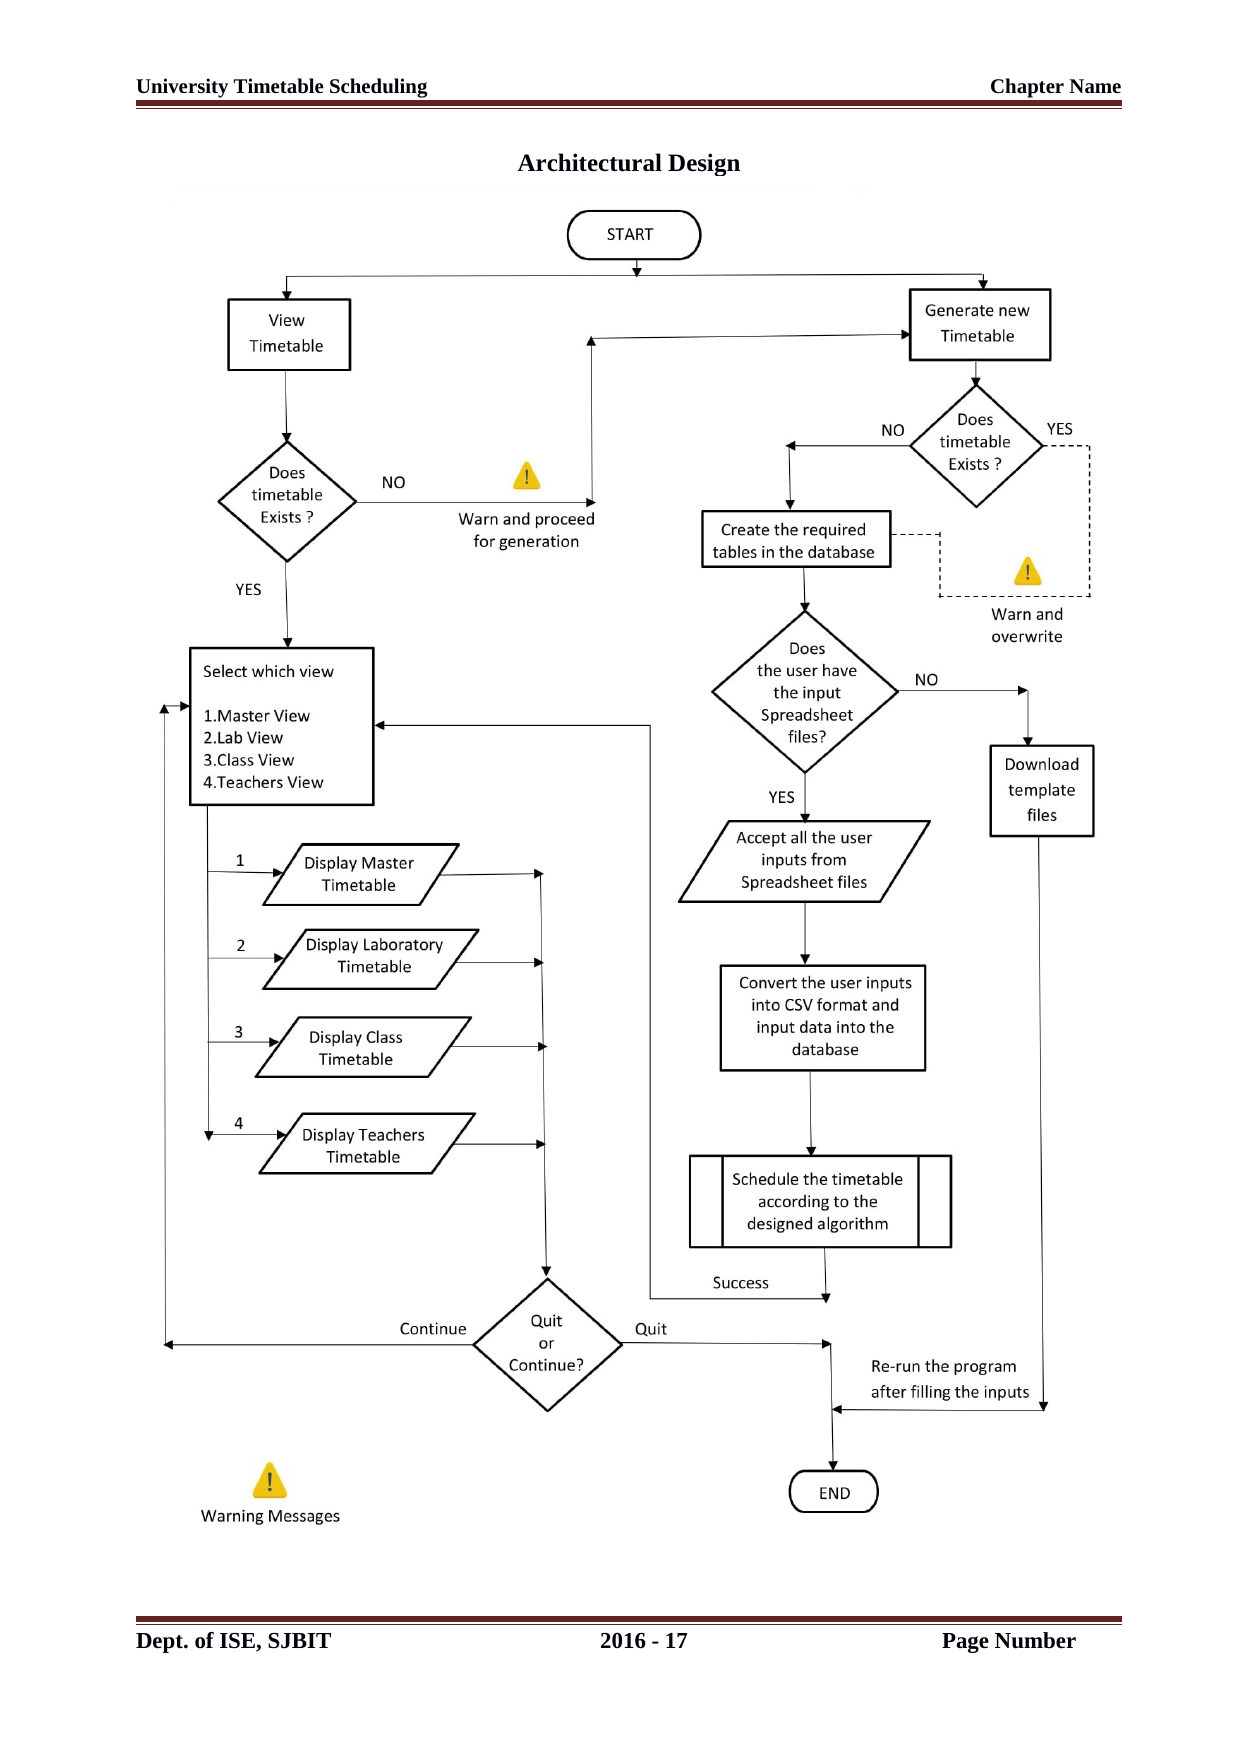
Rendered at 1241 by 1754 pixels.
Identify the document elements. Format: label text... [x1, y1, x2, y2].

text Architectural Design [136, 148, 1122, 176]
picture [92, 176, 1166, 1564]
